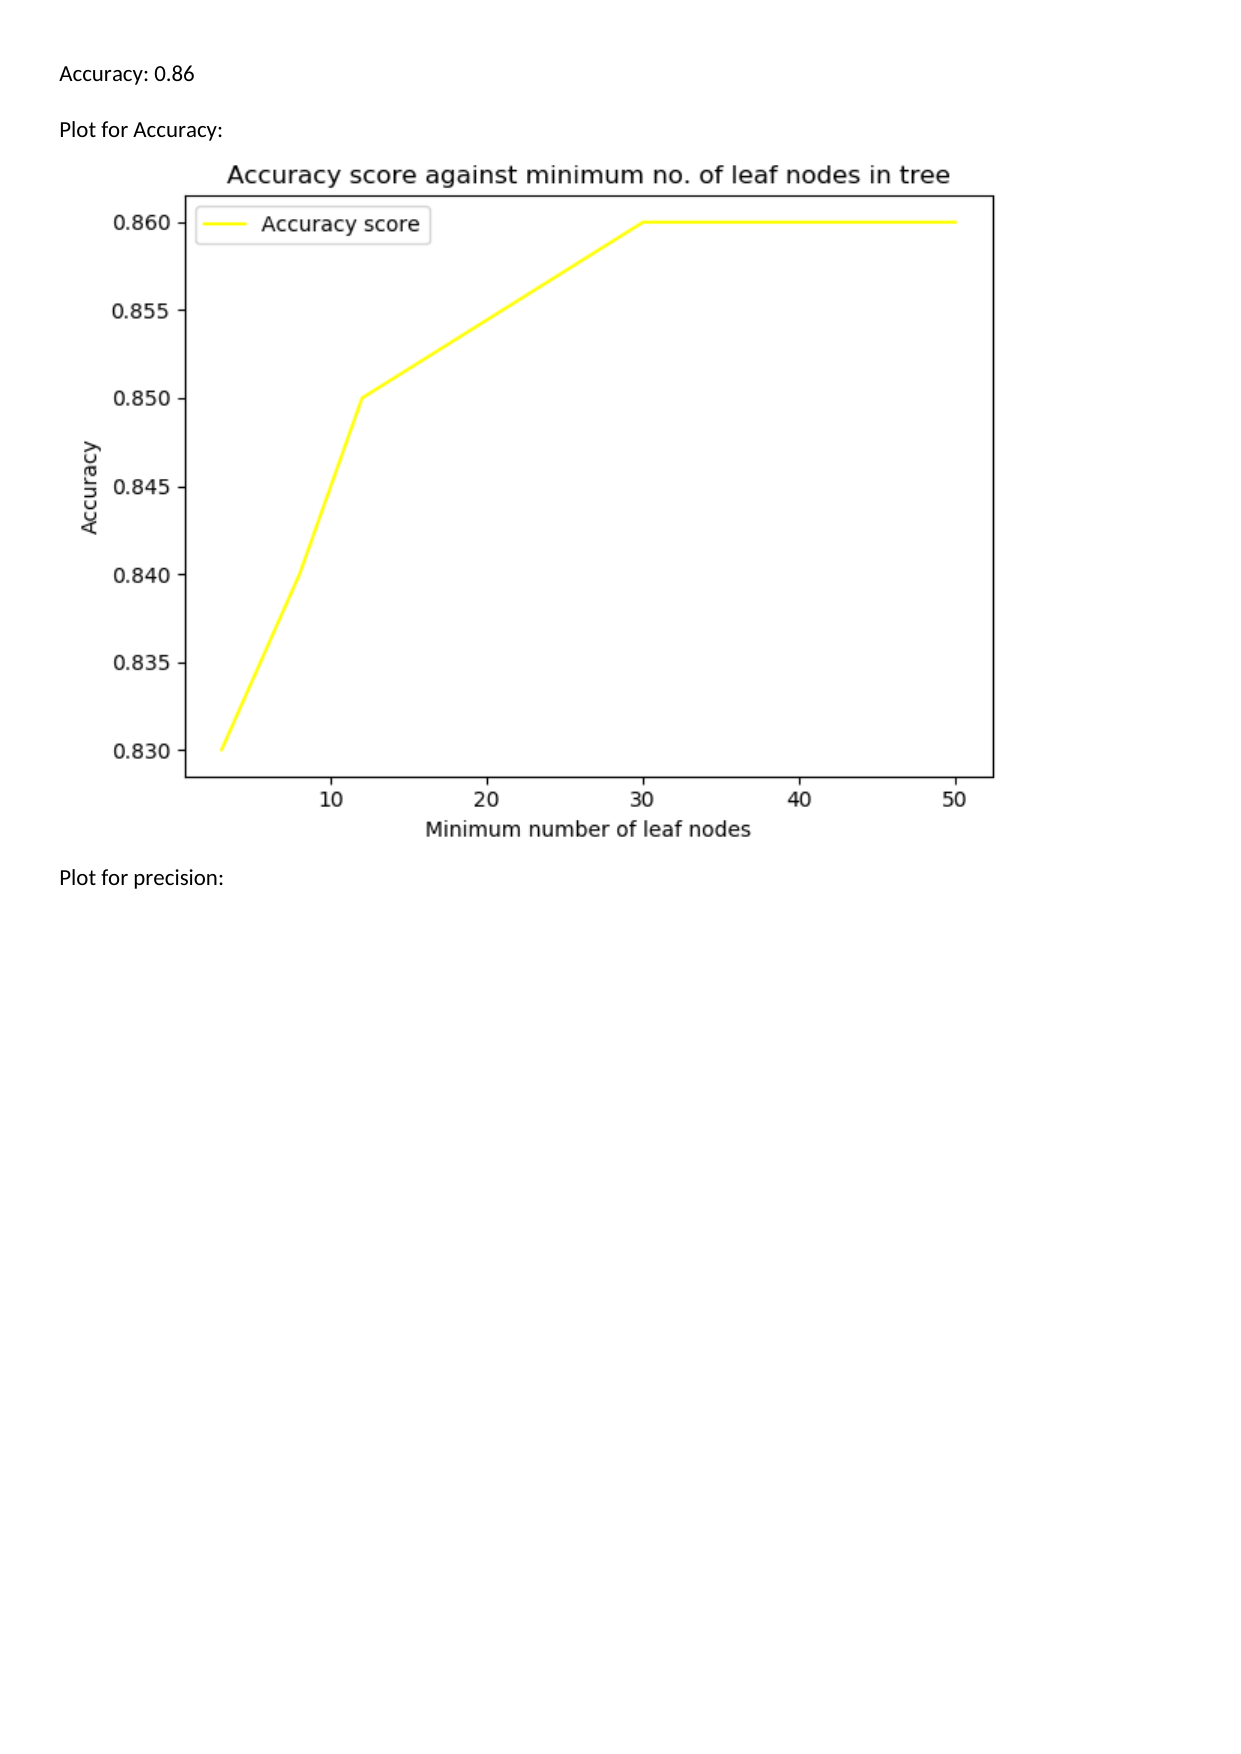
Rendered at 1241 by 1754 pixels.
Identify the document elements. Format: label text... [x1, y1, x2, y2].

picture [59, 143, 1019, 864]
text Accuracy: 0.86 [59, 59, 1090, 87]
text Plot for Accuracy: [59, 115, 1090, 143]
text Plot for precision: [59, 863, 1090, 891]
